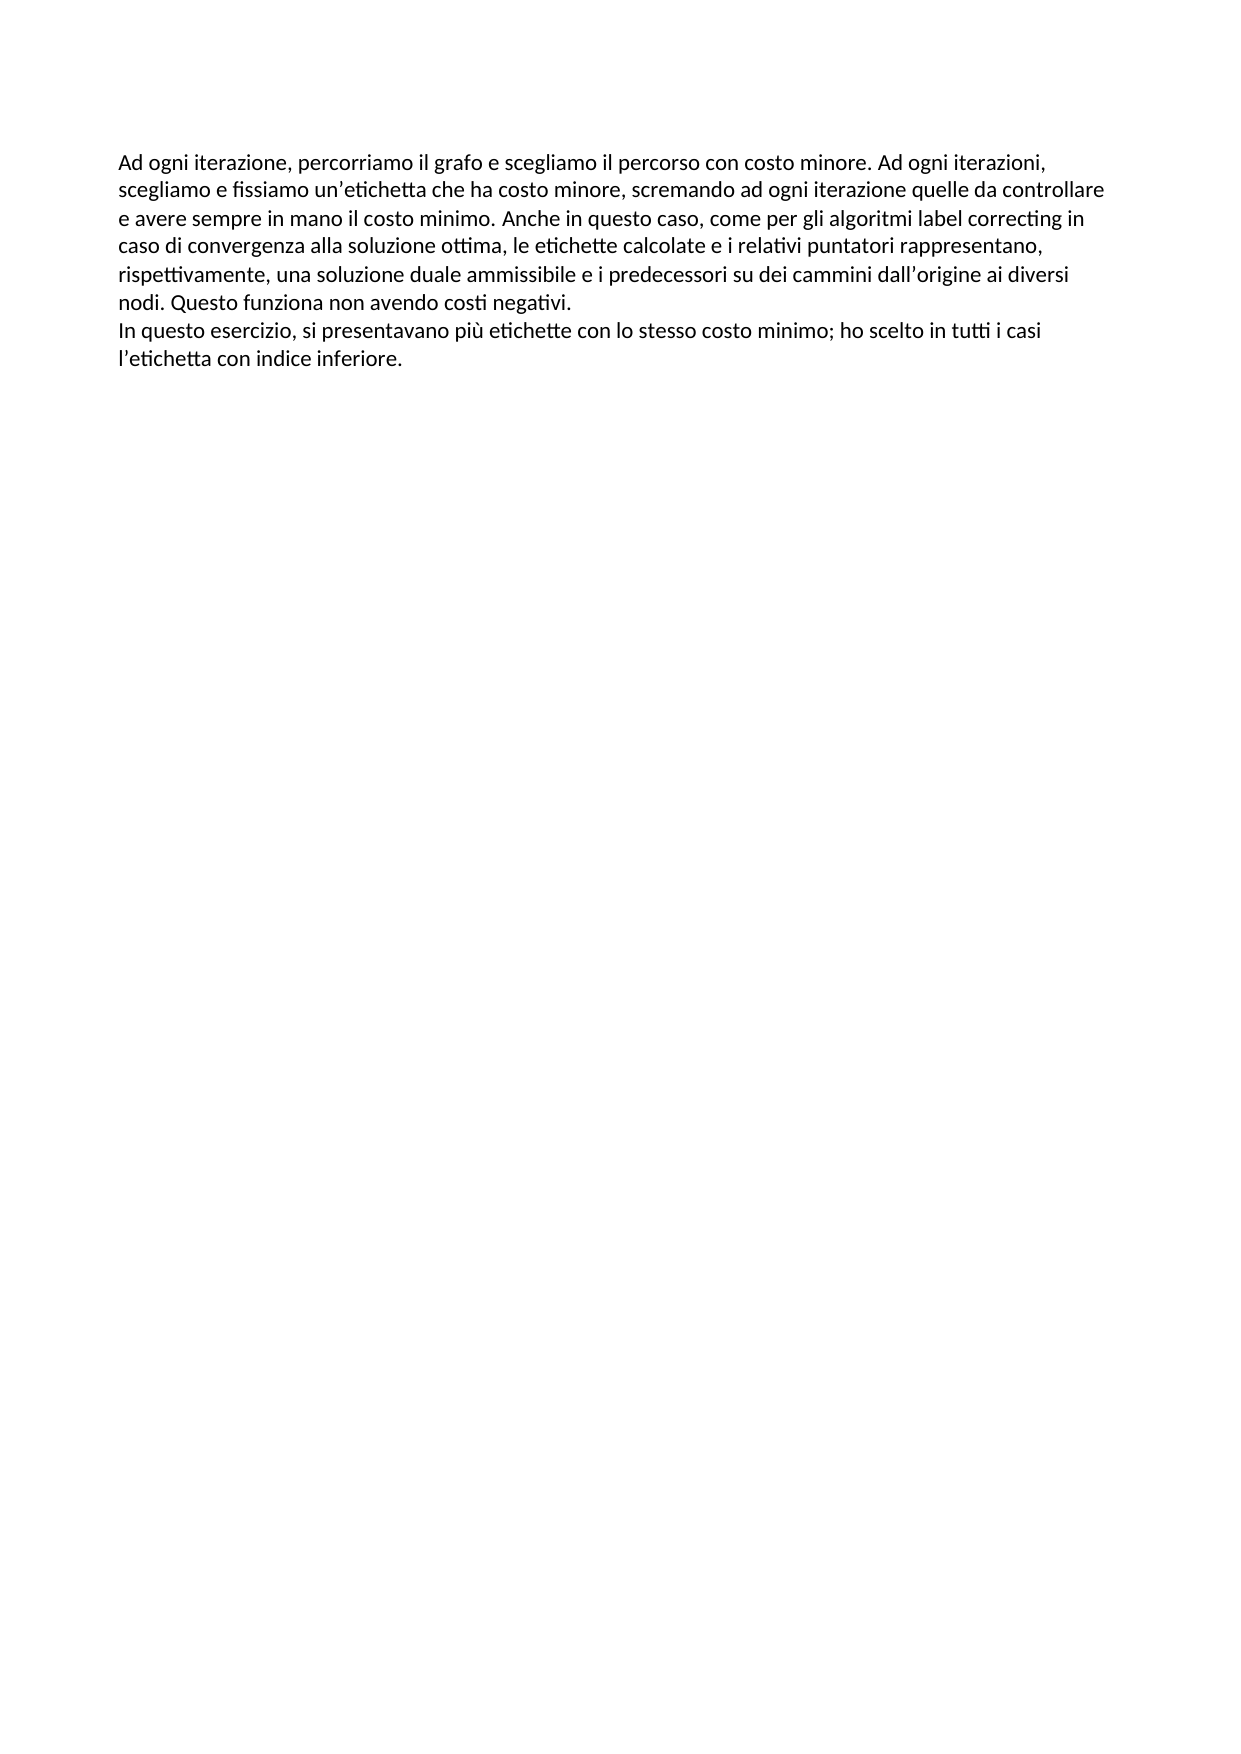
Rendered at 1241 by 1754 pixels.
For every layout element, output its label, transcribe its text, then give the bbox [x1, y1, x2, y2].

text In questo esercizio, si presentavano più etichette con lo stesso costo minimo; ho scelto in tutti i casi l’etichetta con indice inferiore. [118, 316, 1122, 372]
